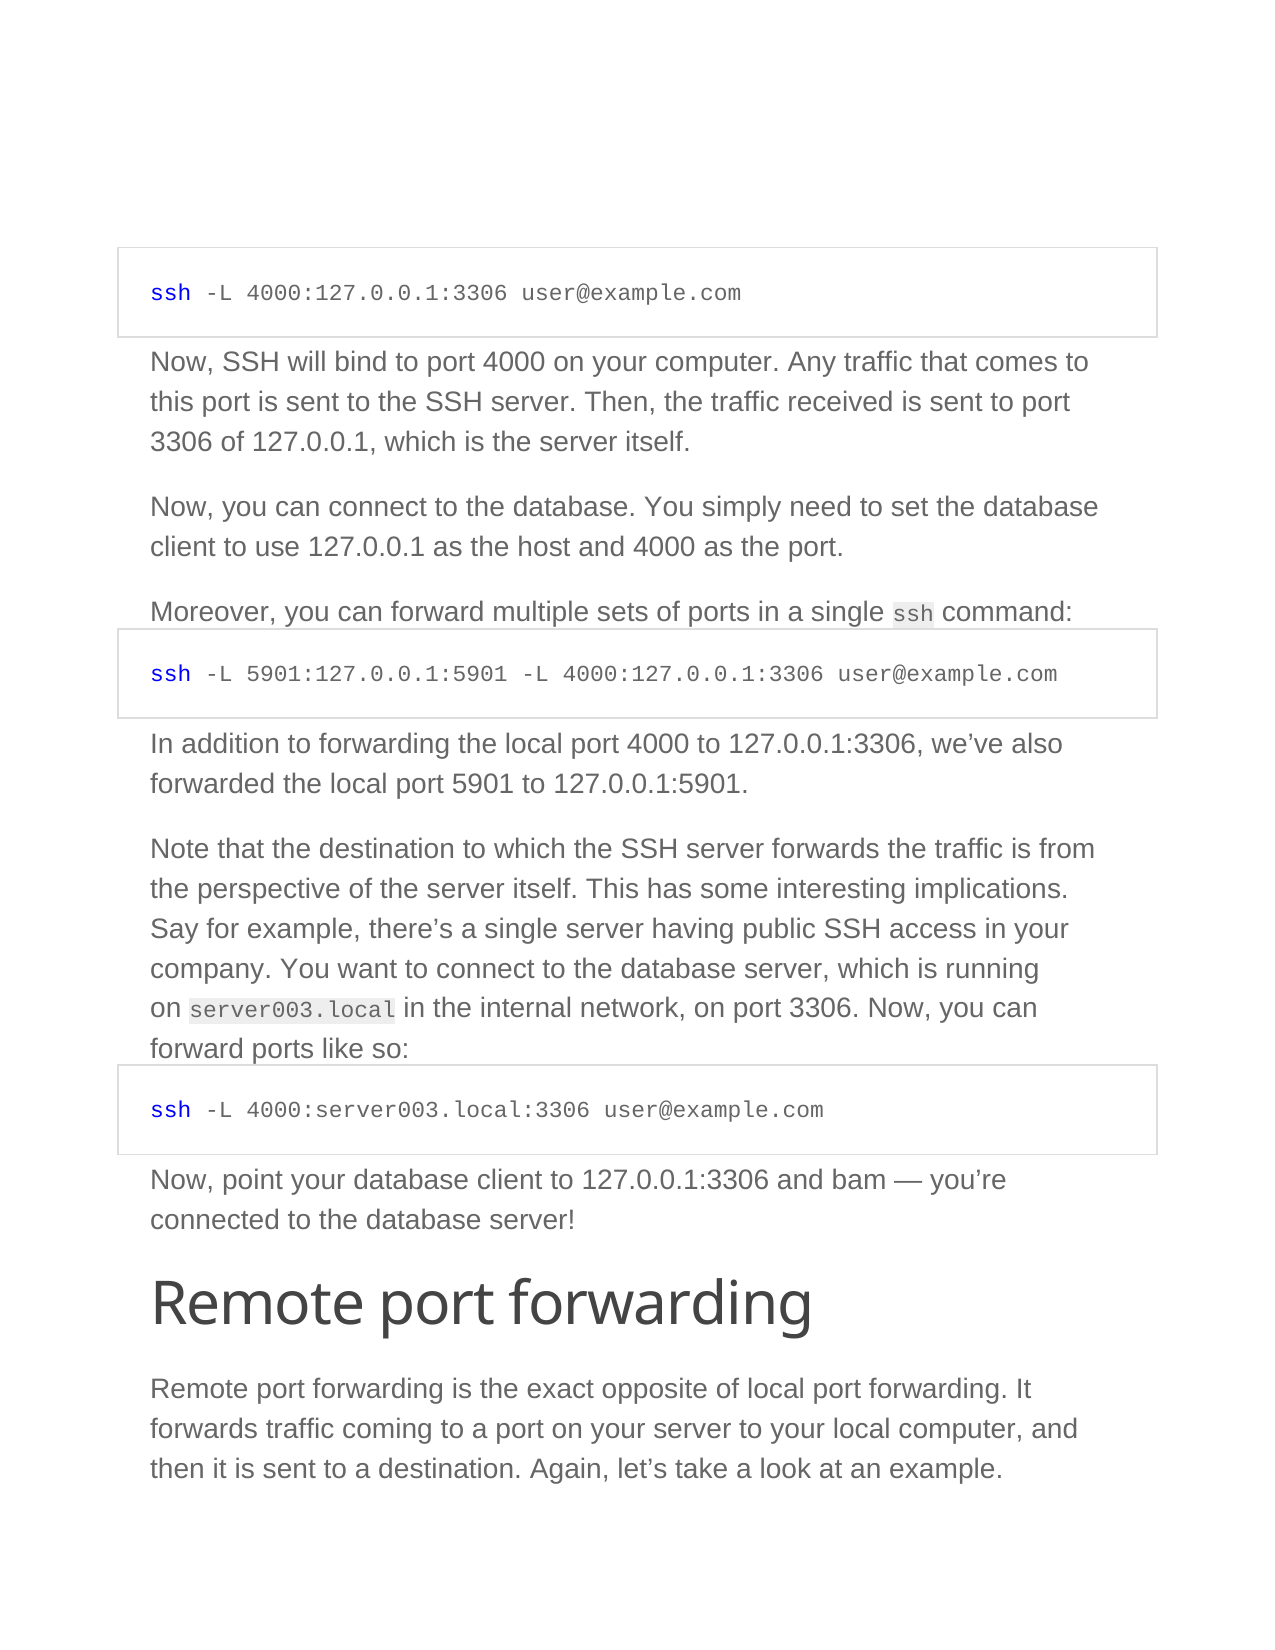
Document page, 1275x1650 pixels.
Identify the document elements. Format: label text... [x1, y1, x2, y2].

text ssh -L 5901:127.0.0.1:5901 -L 4000:127.0.0.1:3306 user@example.com [119, 630, 1156, 717]
text Note that the destination to which the SSH server forwards the traffic is from the perspective of the server itself. This has some interesting implications. Say for example, there’s a single server having public SSH access in your company. You want to connect to the database server, which is running on server003.local in the internal network, on port 3306. Now, you can forward ports like so: [150, 824, 1125, 1064]
text Now, SSH will bind to port 4000 on your computer. Any traffic that comes to this port is sent to the SSH server. Then, the traffic received is sent to port 3306 of 127.0.0.1, which is the server itself. [150, 338, 1125, 458]
text In addition to forwarding the local port 4000 to 127.0.0.1:3306, we’ve also forwarded the local port 5901 to 127.0.0.1:5901. [150, 719, 1125, 799]
text Now, you can connect to the database. You simply need to set the database client to use 127.0.0.1 as the host and 4000 as the port. [150, 483, 1125, 563]
text ssh -L 4000:127.0.0.1:3306 user@example.com [119, 248, 1156, 336]
text Remote port forwarding [150, 1260, 1125, 1342]
text Now, point your database client to 127.0.0.1:3306 and bam — you’re connected to the database server! [150, 1155, 1125, 1235]
text Remote port forwarding is the exact opposite of local port forwarding. It forwards traffic coming to a port on your server to your local computer, and then it is sent to a destination. Again, let’s take a look at an example. [150, 1364, 1125, 1484]
text ssh -L 4000:server003.local:3306 user@example.com [119, 1066, 1156, 1154]
text Moreover, you can forward multiple sets of ports in a single ssh command: [150, 588, 1125, 628]
